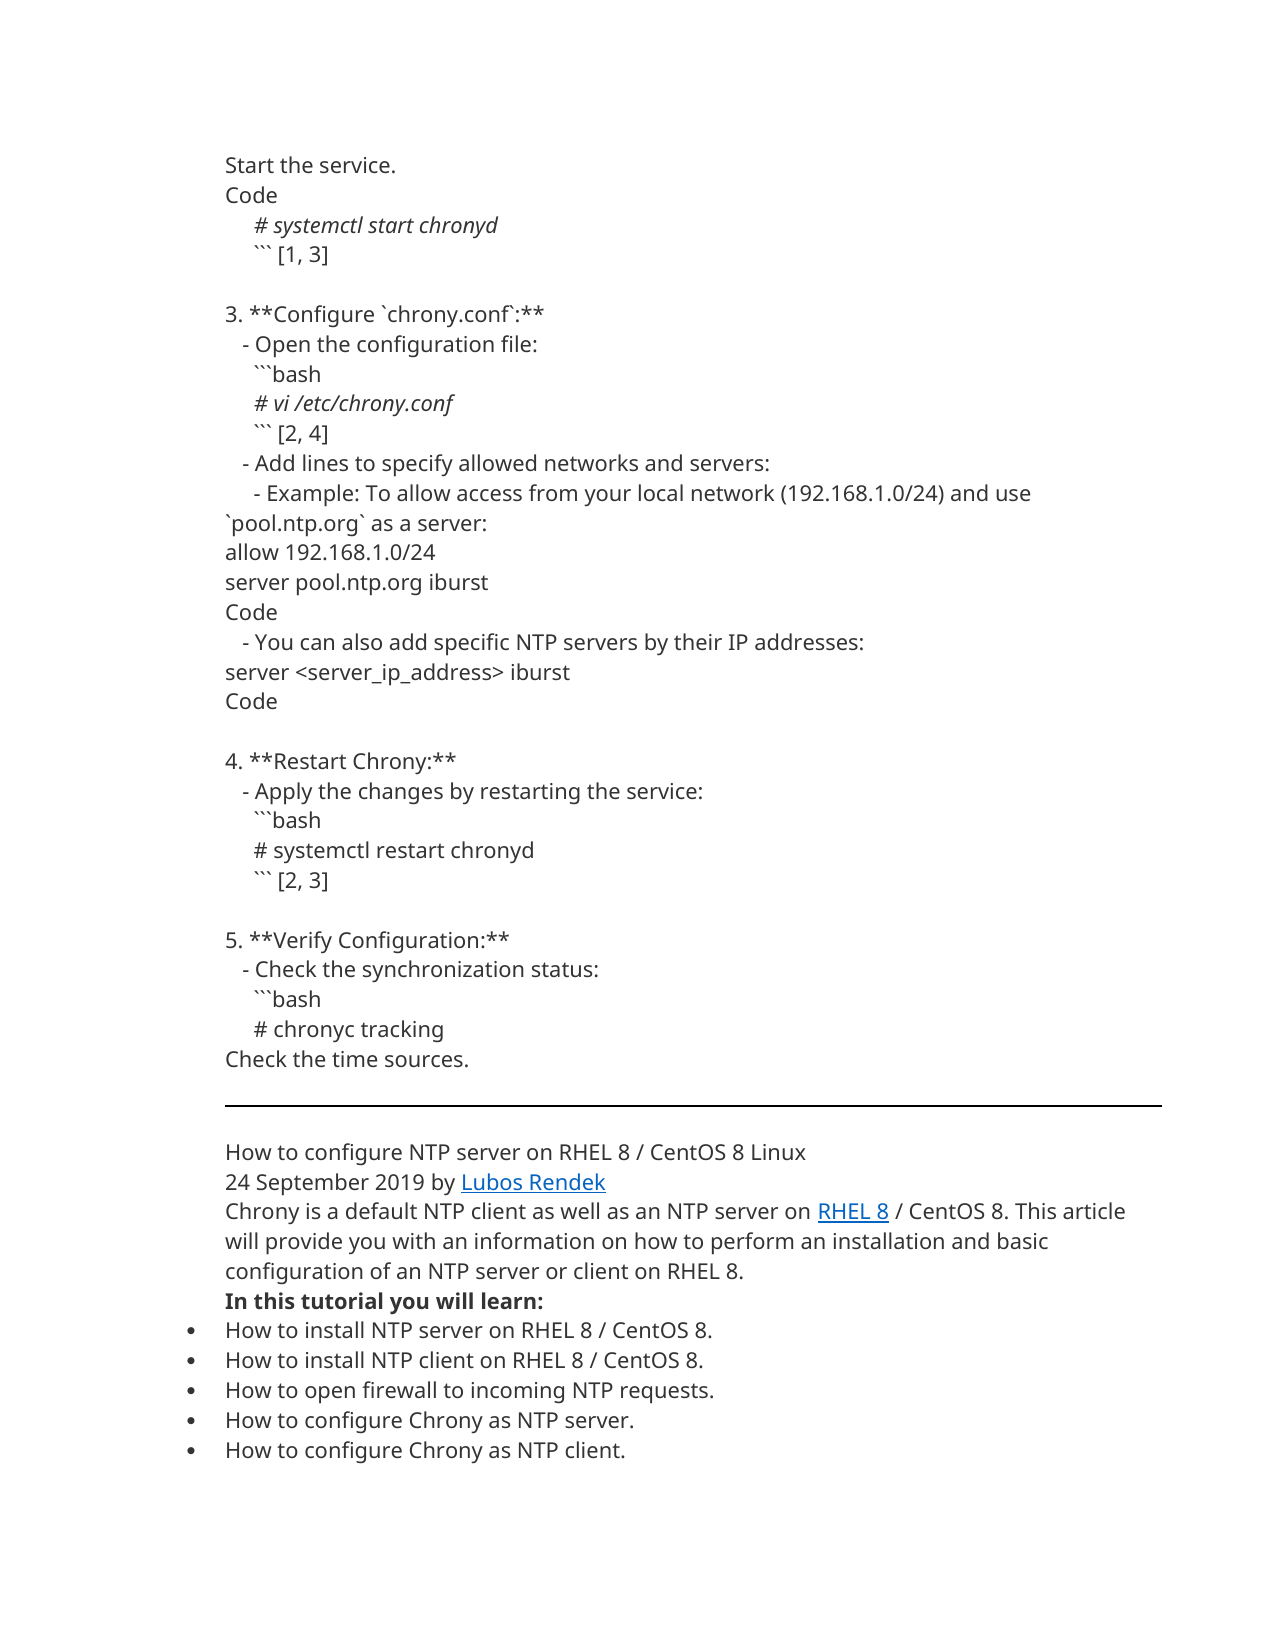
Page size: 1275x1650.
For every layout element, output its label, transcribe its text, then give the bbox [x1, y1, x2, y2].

list 4. **Restart Chrony:** - Apply the changes by restarting the service: ```bash # systemctl restart chronyd ``` [2, 3] 5. **Verify Configuration:** - Check the synchronization status: ```bash # chronyc tracking [225, 716, 1162, 1044]
list Start the service. [225, 150, 1162, 180]
list - You can also add specific NTP servers by their IP addresses: [225, 627, 1162, 656]
list # systemctl start chronyd ``` [1, 3] 3. **Configure `chrony.conf`:** - Open the configuration file: ```bash # vi /etc/chrony.conf ``` [2, 4] - Add lines to specify allowed networks and servers: - Example: To allow access from your local network (192.168.1.0/24) and use `pool.ntp.org` as a server: [225, 209, 1162, 537]
list 24 September 2019 by Lubos Rendek [225, 1167, 1162, 1196]
list How to install NTP server on RHEL 8 / CentOS 8. [187, 1316, 1162, 1345]
list How to configure Chrony as NTP server. [187, 1405, 1162, 1435]
list Code [225, 180, 1162, 209]
list Chrony is a default NTP client as well as an NTP server on RHEL 8 / CentOS 8. This article will provide you with an information on how to perform an installation and basic configuration of an NTP server or client on RHEL 8. [225, 1196, 1162, 1286]
list server <server_ip_address> iburst [225, 656, 1162, 686]
list How to install NTP client on RHEL 8 / CentOS 8. [187, 1345, 1162, 1375]
list allow 192.168.1.0/24 server pool.ntp.org iburst [225, 537, 1162, 597]
list How to configure Chrony as NTP client. [187, 1435, 1162, 1464]
list How to open firewall to incoming NTP requests. [187, 1375, 1162, 1405]
list In this tutorial you will learn: [225, 1286, 1162, 1316]
list Code [225, 686, 1162, 716]
list Code [225, 597, 1162, 627]
list How to configure NTP server on RHEL 8 / CentOS 8 Linux [225, 1137, 1162, 1167]
list Check the time sources. [225, 1044, 1162, 1073]
